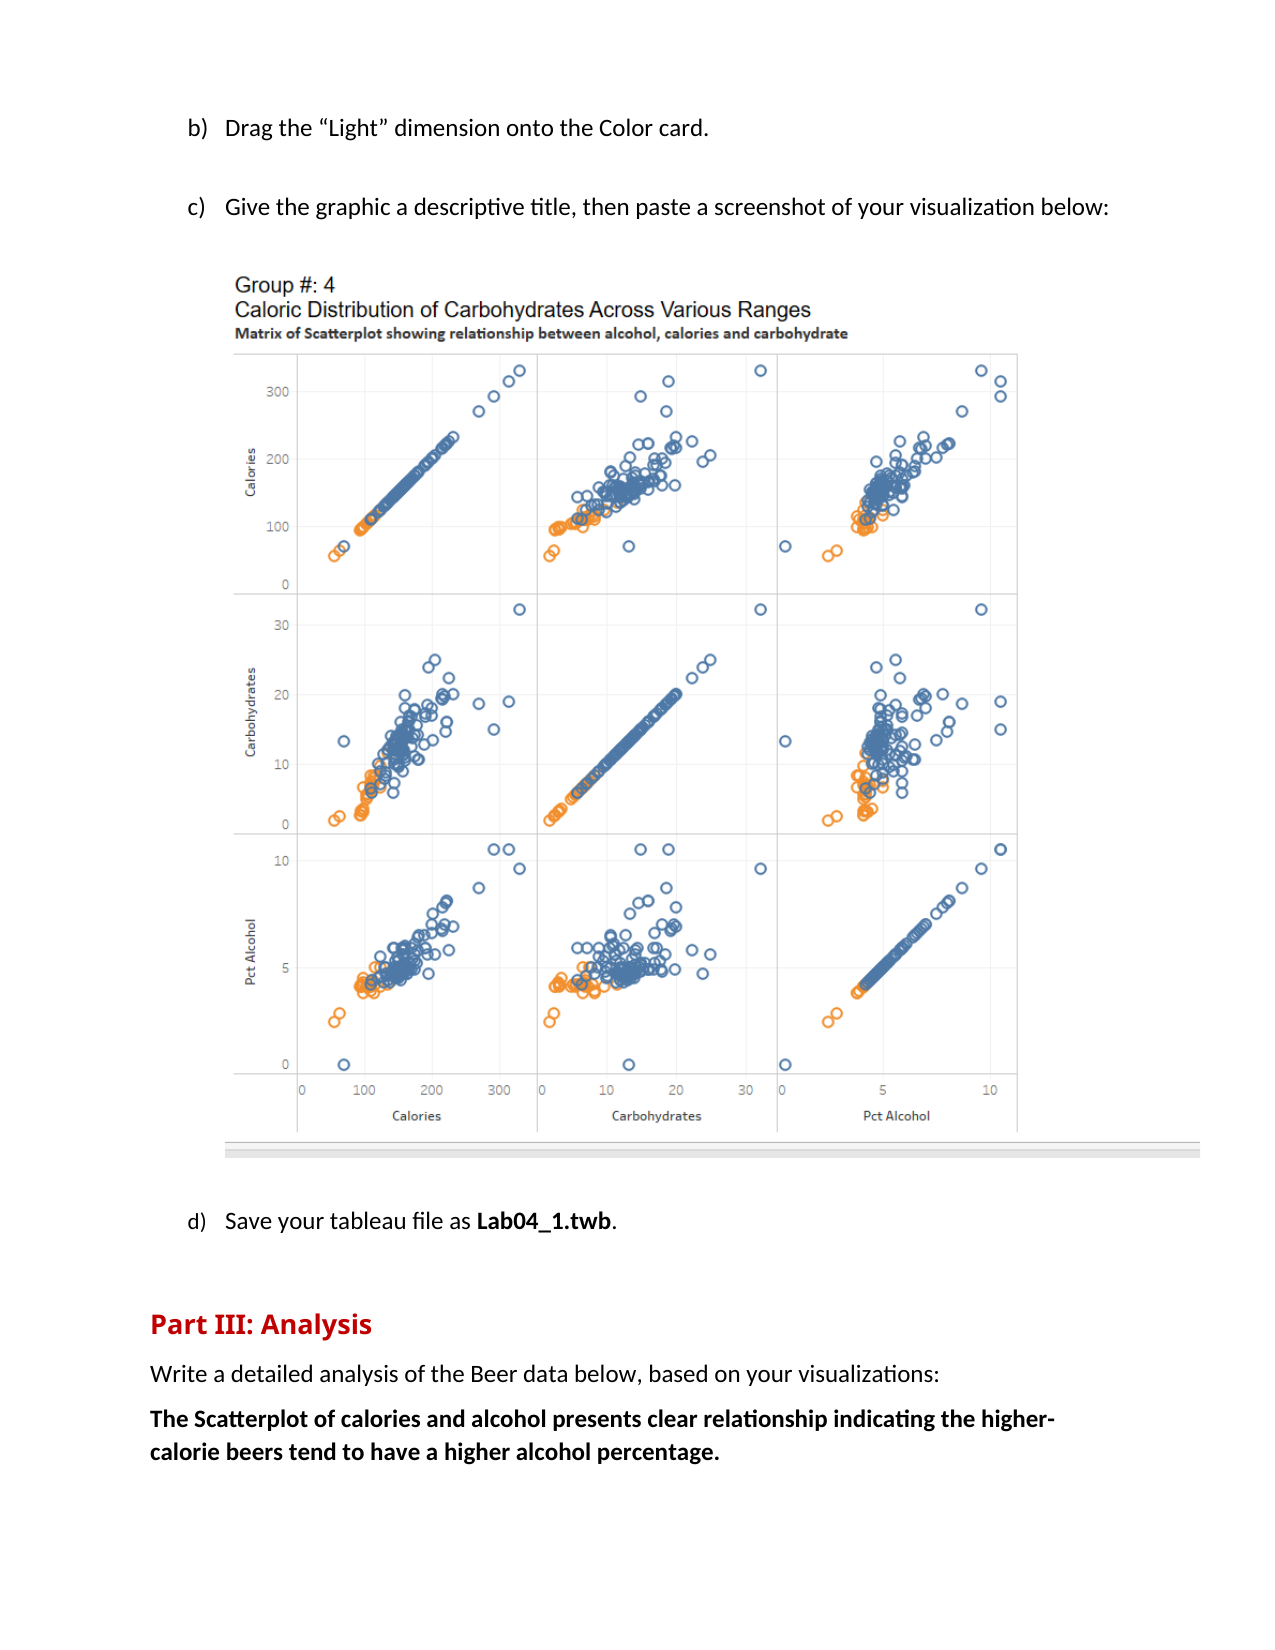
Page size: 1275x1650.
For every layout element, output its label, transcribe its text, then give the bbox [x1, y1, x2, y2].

subtitle Part III: Analysis [150, 1306, 1125, 1343]
text The Scatterplot of calories and alcohol presents clear relationship indicating the higher-calorie beers tend to have a higher alcohol percentage. [150, 1403, 1125, 1467]
list Save your tableau file as Lab04_1.twb. [187, 1205, 1125, 1236]
picture [225, 269, 1200, 1158]
text Write a detailed analysis of the Beer data below, based on your visualizations: [150, 1358, 1125, 1388]
list Drag the “Light” dimension onto the Color card. [187, 112, 1125, 143]
list Give the graphic a descriptive title, then paste a screenshot of your visualization below: [187, 191, 1125, 221]
